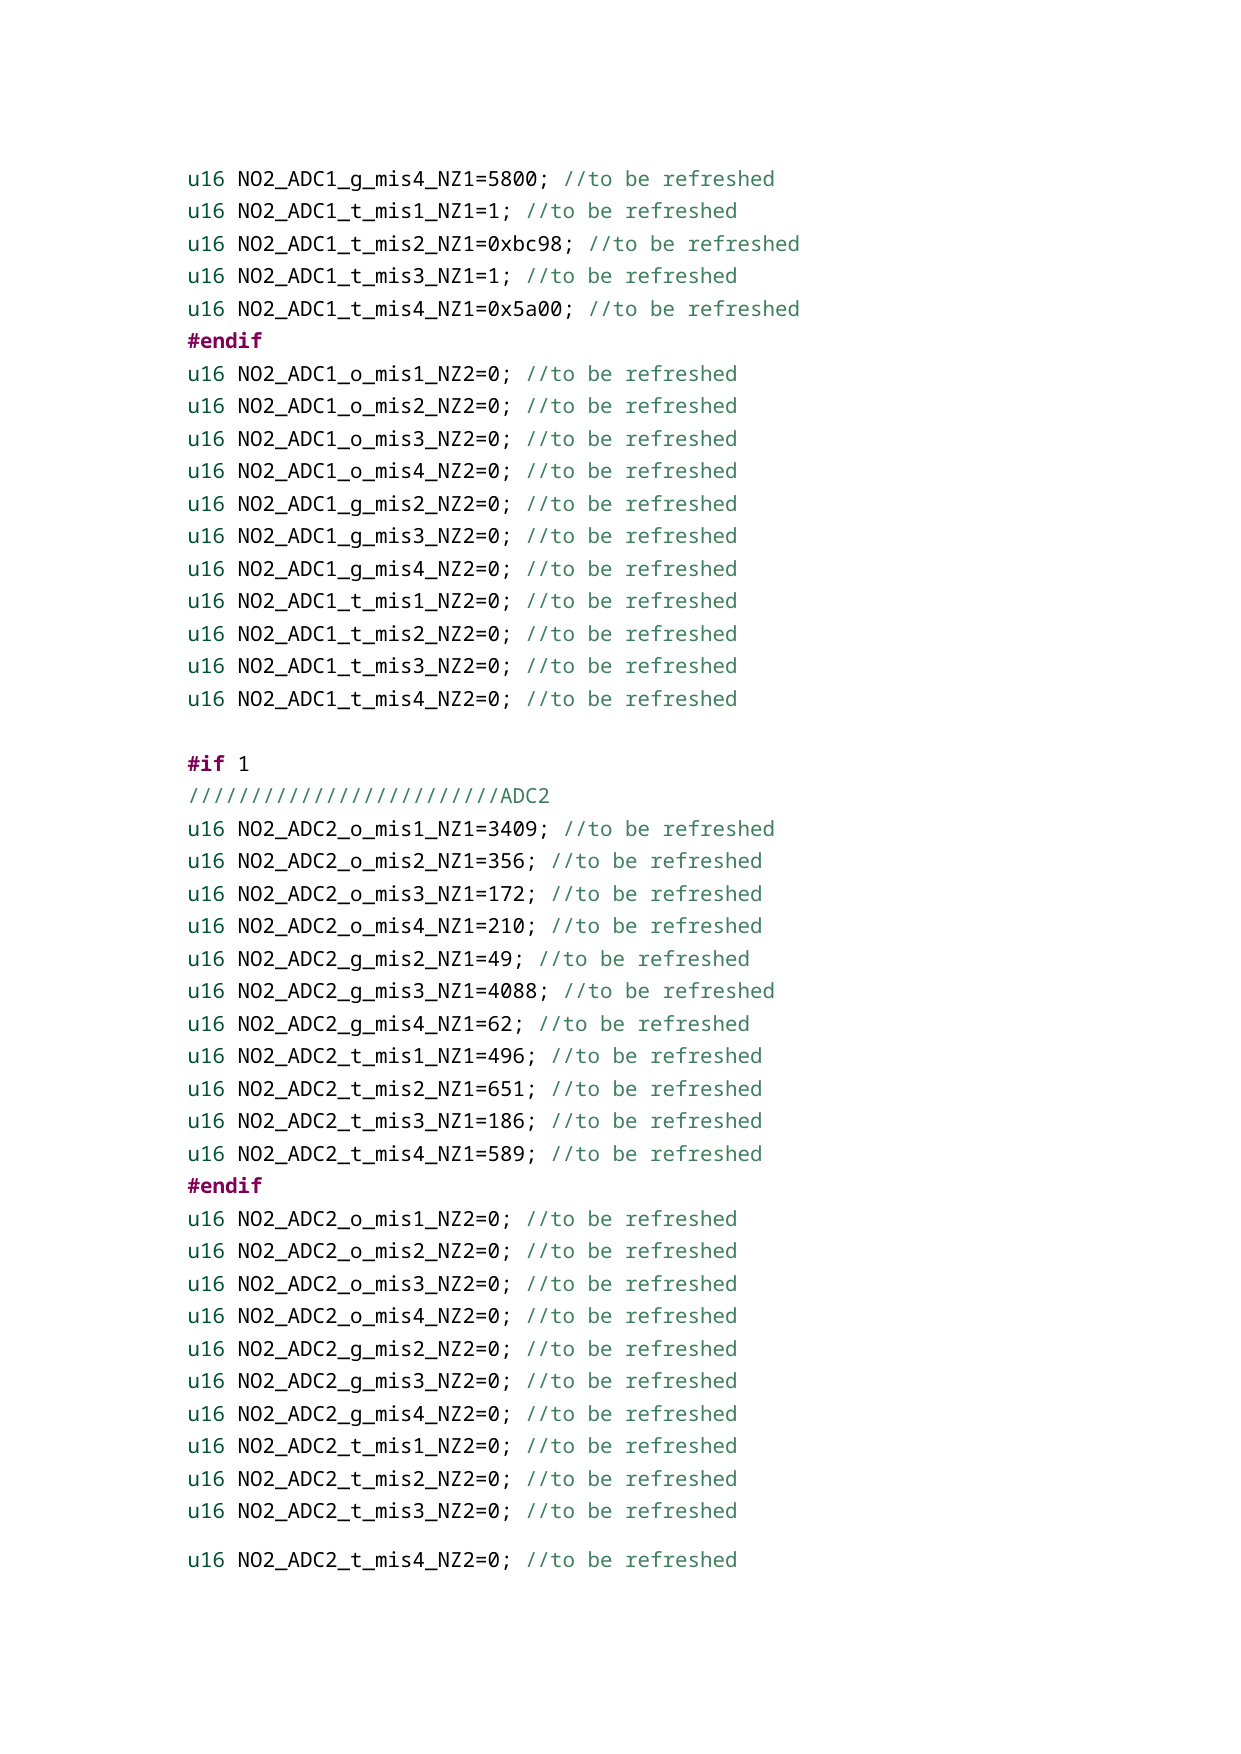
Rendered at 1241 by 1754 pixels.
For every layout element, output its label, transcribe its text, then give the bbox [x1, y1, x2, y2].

text u16 NO2_ADC1_g_mis3_NZ2=0; //to be refreshed [187, 519, 1053, 552]
text u16 NO2_ADC1_o_mis1_NZ2=0; //to be refreshed [187, 357, 1053, 389]
text u16 NO2_ADC1_o_mis2_NZ2=0; //to be refreshed [187, 389, 1053, 422]
text u16 NO2_ADC2_g_mis4_NZ2=0; //to be refreshed [187, 1397, 1053, 1429]
text u16 NO2_ADC2_t_mis2_NZ2=0; //to be refreshed [187, 1462, 1053, 1494]
text u16 NO2_ADC1_g_mis4_NZ2=0; //to be refreshed [187, 552, 1053, 584]
text u16 NO2_ADC2_o_mis2_NZ2=0; //to be refreshed [187, 1234, 1053, 1267]
text u16 NO2_ADC2_o_mis4_NZ2=0; //to be refreshed [187, 1299, 1053, 1332]
text u16 NO2_ADC2_g_mis2_NZ1=49; //to be refreshed [187, 942, 1053, 974]
text u16 NO2_ADC2_t_mis1_NZ1=496; //to be refreshed [187, 1039, 1053, 1072]
text u16 NO2_ADC2_t_mis3_NZ1=186; //to be refreshed [187, 1104, 1053, 1137]
text u16 NO2_ADC2_g_mis4_NZ1=62; //to be refreshed [187, 1007, 1053, 1039]
text u16 NO2_ADC1_t_mis4_NZ2=0; //to be refreshed [187, 682, 1053, 714]
text u16 NO2_ADC2_t_mis2_NZ1=651; //to be refreshed [187, 1072, 1053, 1104]
text u16 NO2_ADC2_g_mis2_NZ2=0; //to be refreshed [187, 1332, 1053, 1364]
text u16 NO2_ADC1_t_mis3_NZ2=0; //to be refreshed [187, 649, 1053, 682]
text u16 NO2_ADC2_g_mis3_NZ2=0; //to be refreshed [187, 1364, 1053, 1397]
text u16 NO2_ADC2_t_mis4_NZ1=589; //to be refreshed [187, 1137, 1053, 1169]
text u16 NO2_ADC2_t_mis3_NZ2=0; //to be refreshed [187, 1494, 1053, 1527]
text u16 NO2_ADC2_o_mis1_NZ1=3409; //to be refreshed [187, 812, 1053, 844]
text u16 NO2_ADC2_o_mis3_NZ2=0; //to be refreshed [187, 1267, 1053, 1299]
text u16 NO2_ADC1_t_mis1_NZ1=1; //to be refreshed [187, 194, 1053, 227]
text /////////////////////////ADC2 [187, 779, 1053, 812]
text #endif [187, 1169, 1053, 1202]
text #if 1 [187, 747, 1053, 779]
text u16 NO2_ADC1_t_mis1_NZ2=0; //to be refreshed [187, 584, 1053, 617]
text u16 NO2_ADC1_o_mis3_NZ2=0; //to be refreshed [187, 422, 1053, 454]
text u16 NO2_ADC1_t_mis2_NZ2=0; //to be refreshed [187, 617, 1053, 649]
text u16 NO2_ADC2_o_mis1_NZ2=0; //to be refreshed [187, 1202, 1053, 1234]
text u16 NO2_ADC1_g_mis2_NZ2=0; //to be refreshed [187, 487, 1053, 519]
text u16 NO2_ADC2_o_mis2_NZ1=356; //to be refreshed [187, 844, 1053, 877]
text u16 NO2_ADC1_t_mis3_NZ1=1; //to be refreshed [187, 259, 1053, 292]
text u16 NO2_ADC1_t_mis2_NZ1=0xbc98; //to be refreshed [187, 227, 1053, 259]
text u16 NO2_ADC1_t_mis4_NZ1=0x5a00; //to be refreshed [187, 292, 1053, 324]
text u16 NO2_ADC2_t_mis4_NZ2=0; //to be refreshed [187, 1543, 1053, 1576]
text u16 NO2_ADC2_g_mis3_NZ1=4088; //to be refreshed [187, 974, 1053, 1007]
text u16 NO2_ADC2_t_mis1_NZ2=0; //to be refreshed [187, 1429, 1053, 1462]
text u16 NO2_ADC1_g_mis4_NZ1=5800; //to be refreshed [187, 162, 1053, 194]
text u16 NO2_ADC1_o_mis4_NZ2=0; //to be refreshed [187, 454, 1053, 487]
text #endif [187, 324, 1053, 357]
text u16 NO2_ADC2_o_mis4_NZ1=210; //to be refreshed [187, 909, 1053, 942]
text u16 NO2_ADC2_o_mis3_NZ1=172; //to be refreshed [187, 877, 1053, 909]
